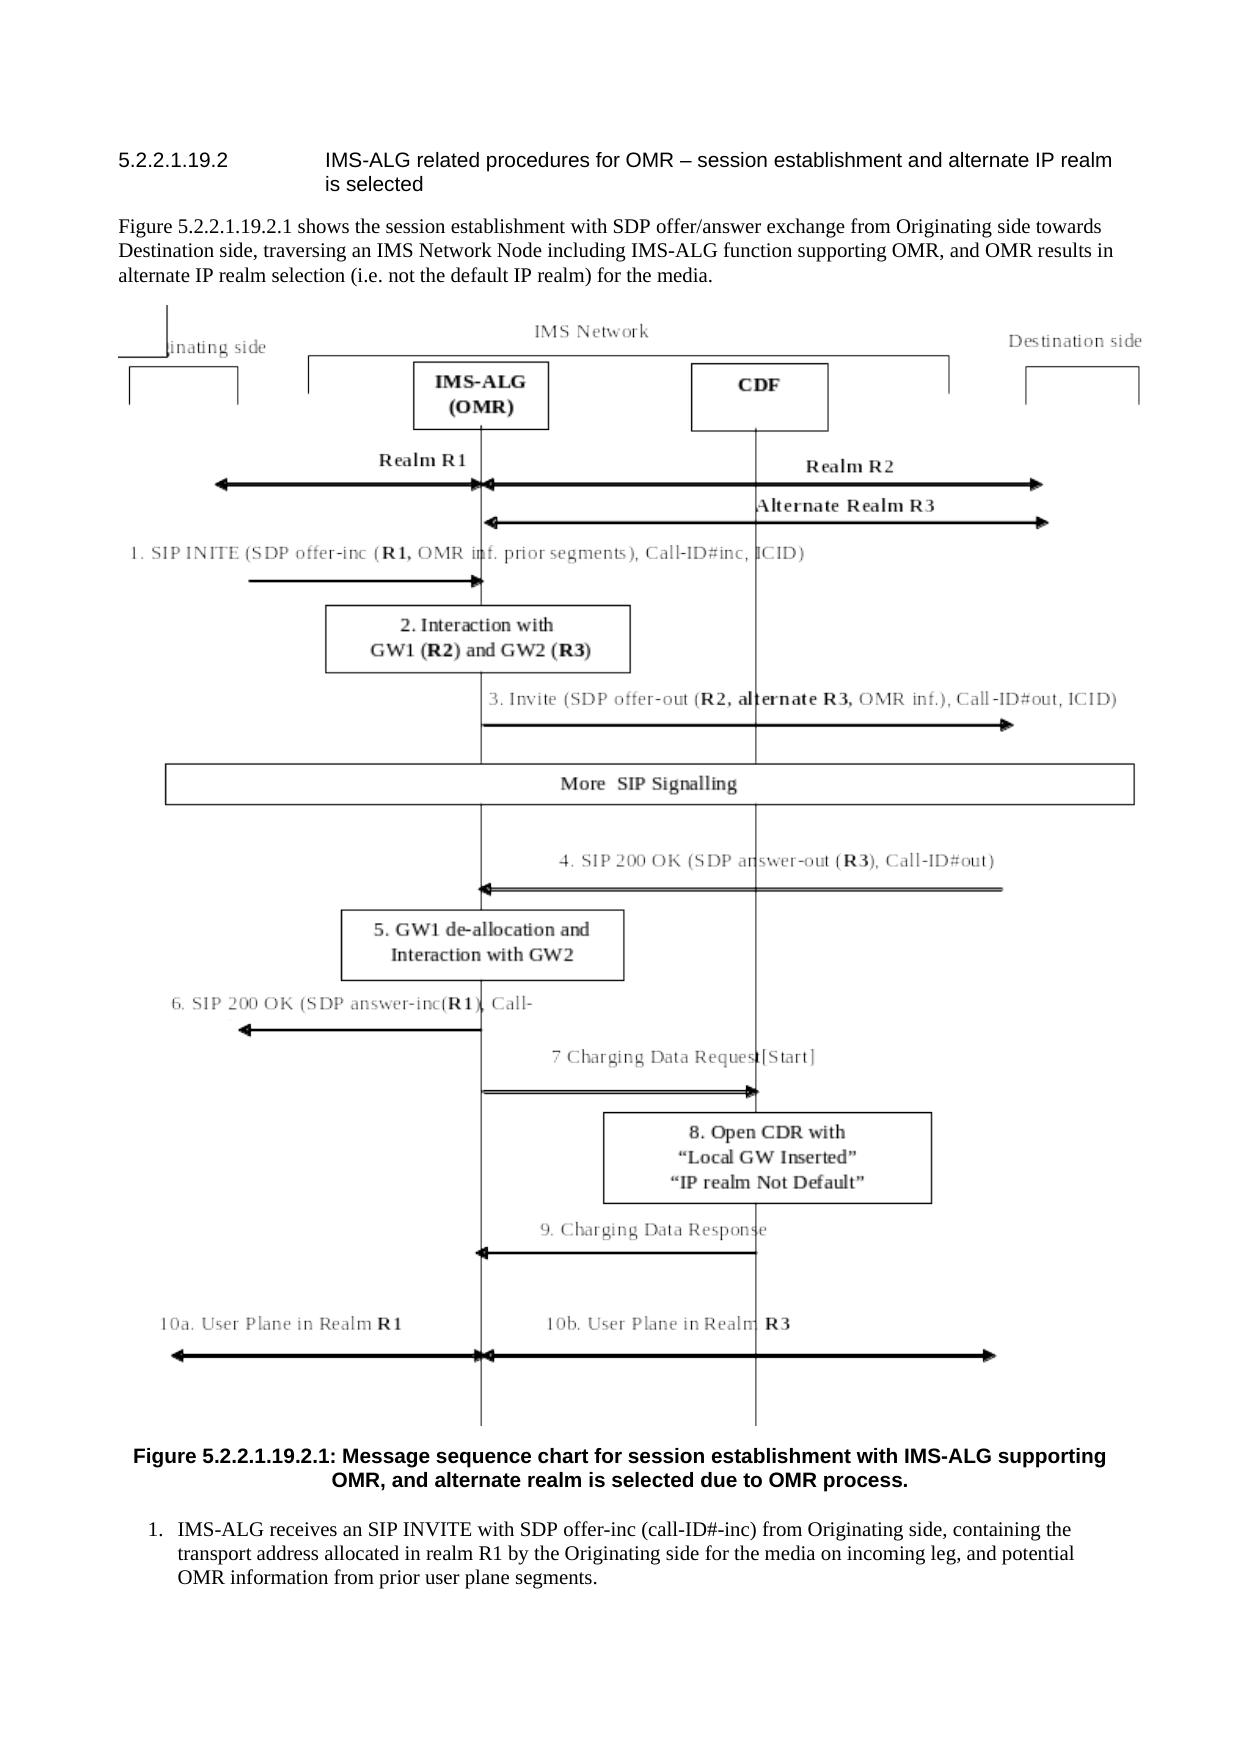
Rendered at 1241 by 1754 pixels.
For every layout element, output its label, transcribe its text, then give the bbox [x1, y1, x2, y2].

text Figure 5.2.2.1.19.2.1 shows the session establishment with SDP offer/answer exchange from Originating side towards Destination side, traversing an IMS Network Node including IMS-ALG function supporting OMR, and OMR results in alternate IP realm selection (i.e. not the default IP realm) for the media. [118, 214, 1122, 287]
text 1. IMS-ALG receives an SIP INVITE with SDP offer-inc (call-ID#-inc) from Originating side, containing the transport address allocated in realm R1 by the Originating side for the media on incoming leg, and potential OMR information from prior user plane segments. [148, 1517, 1122, 1589]
subtitle 5.2.2.1.19.2 IMS-ALG related procedures for OMR – session establishment and alternate IP realm is selected [118, 148, 1122, 196]
text Figure 5.2.2.1.19.2.1: Message sequence chart for session establishment with IMS-ALG supporting OMR, and alternate realm is selected due to OMR process. [118, 1444, 1122, 1492]
